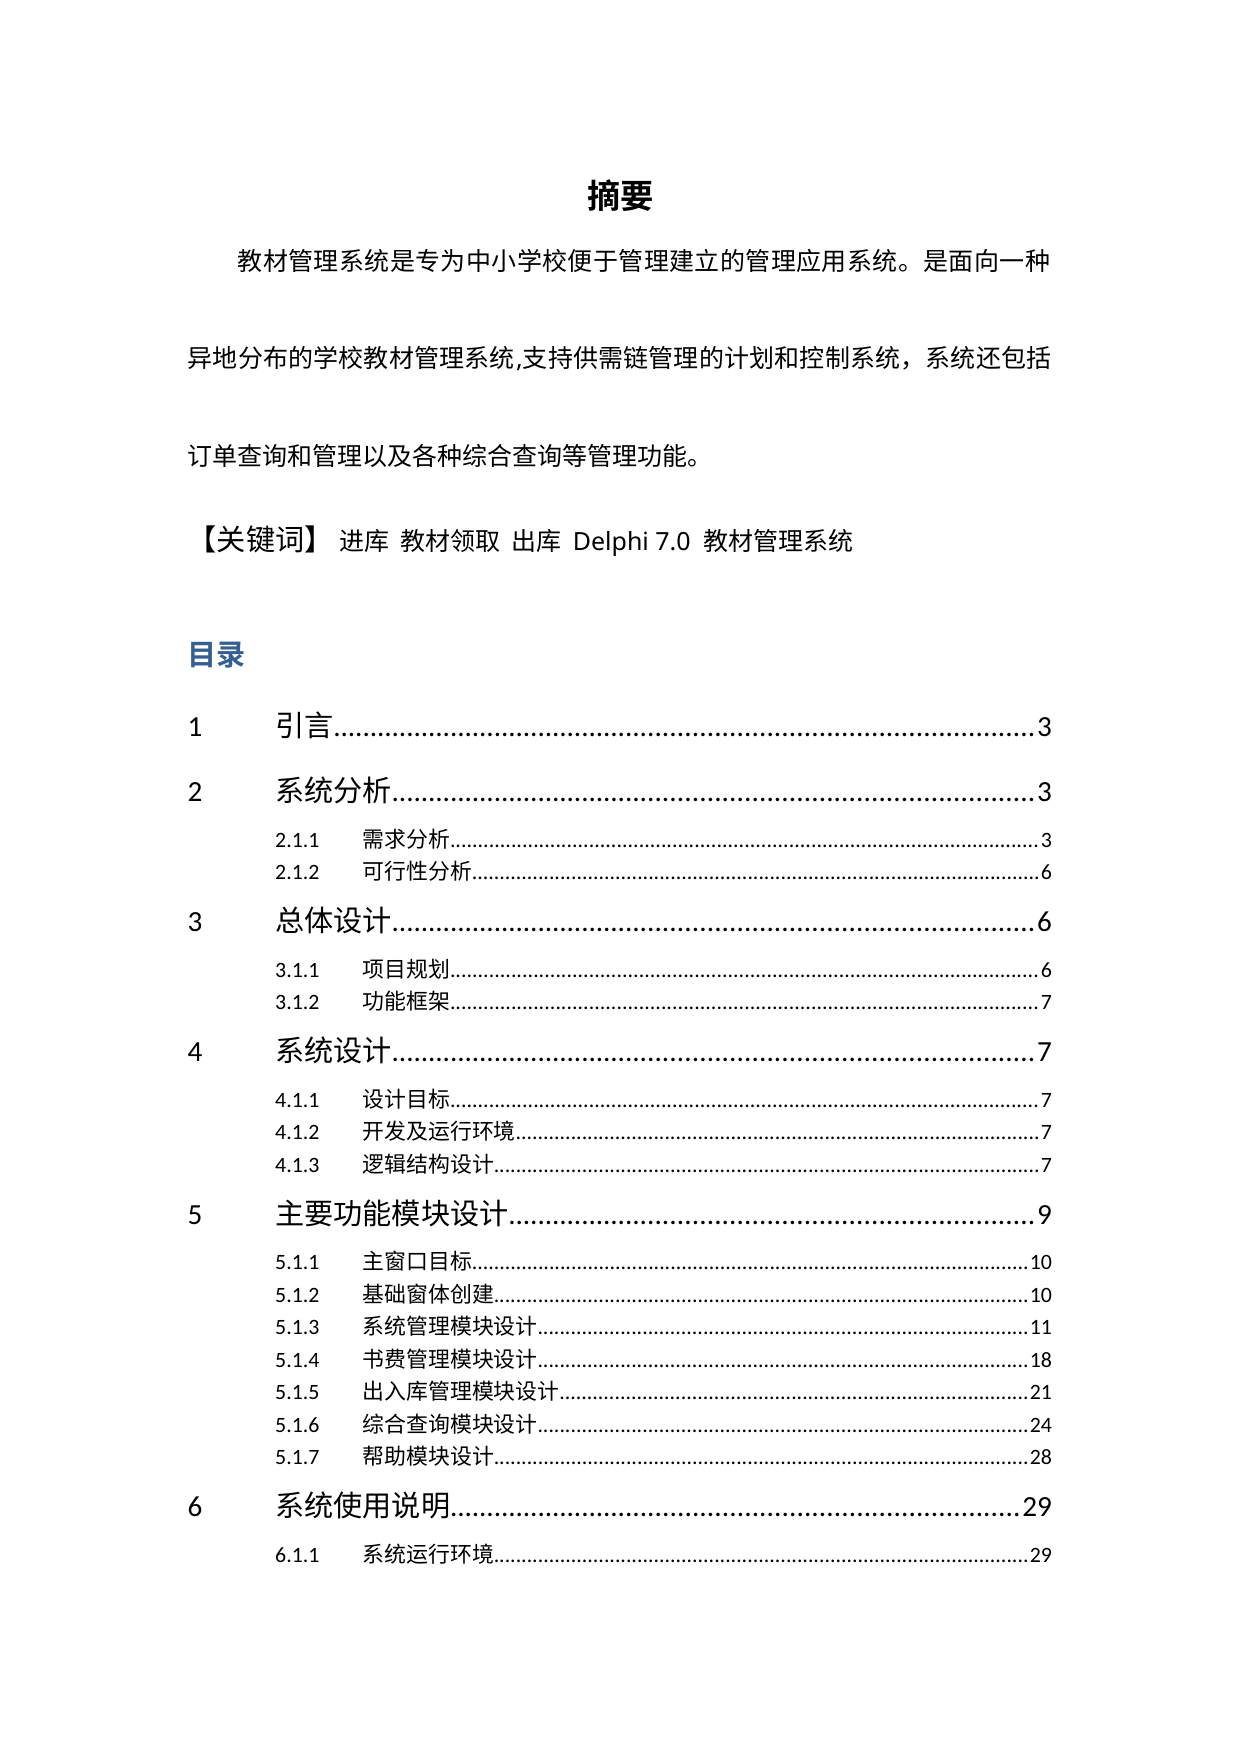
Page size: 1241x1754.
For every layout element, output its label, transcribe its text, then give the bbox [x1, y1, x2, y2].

text 教材管理系统是专为中小学校便于管理建立的管理应用系统。是面向一种异地分布的学校教材管理系统,支持供需链管理的计划和控制系统，系统还包括订单查询和管理以及各种综合查询等管理功能。 [187, 227, 1053, 487]
text 【关键词】 进库 教材领取 出库 Delphi 7.0 教材管理系统 [187, 505, 1053, 570]
text 摘要 [187, 162, 1053, 227]
